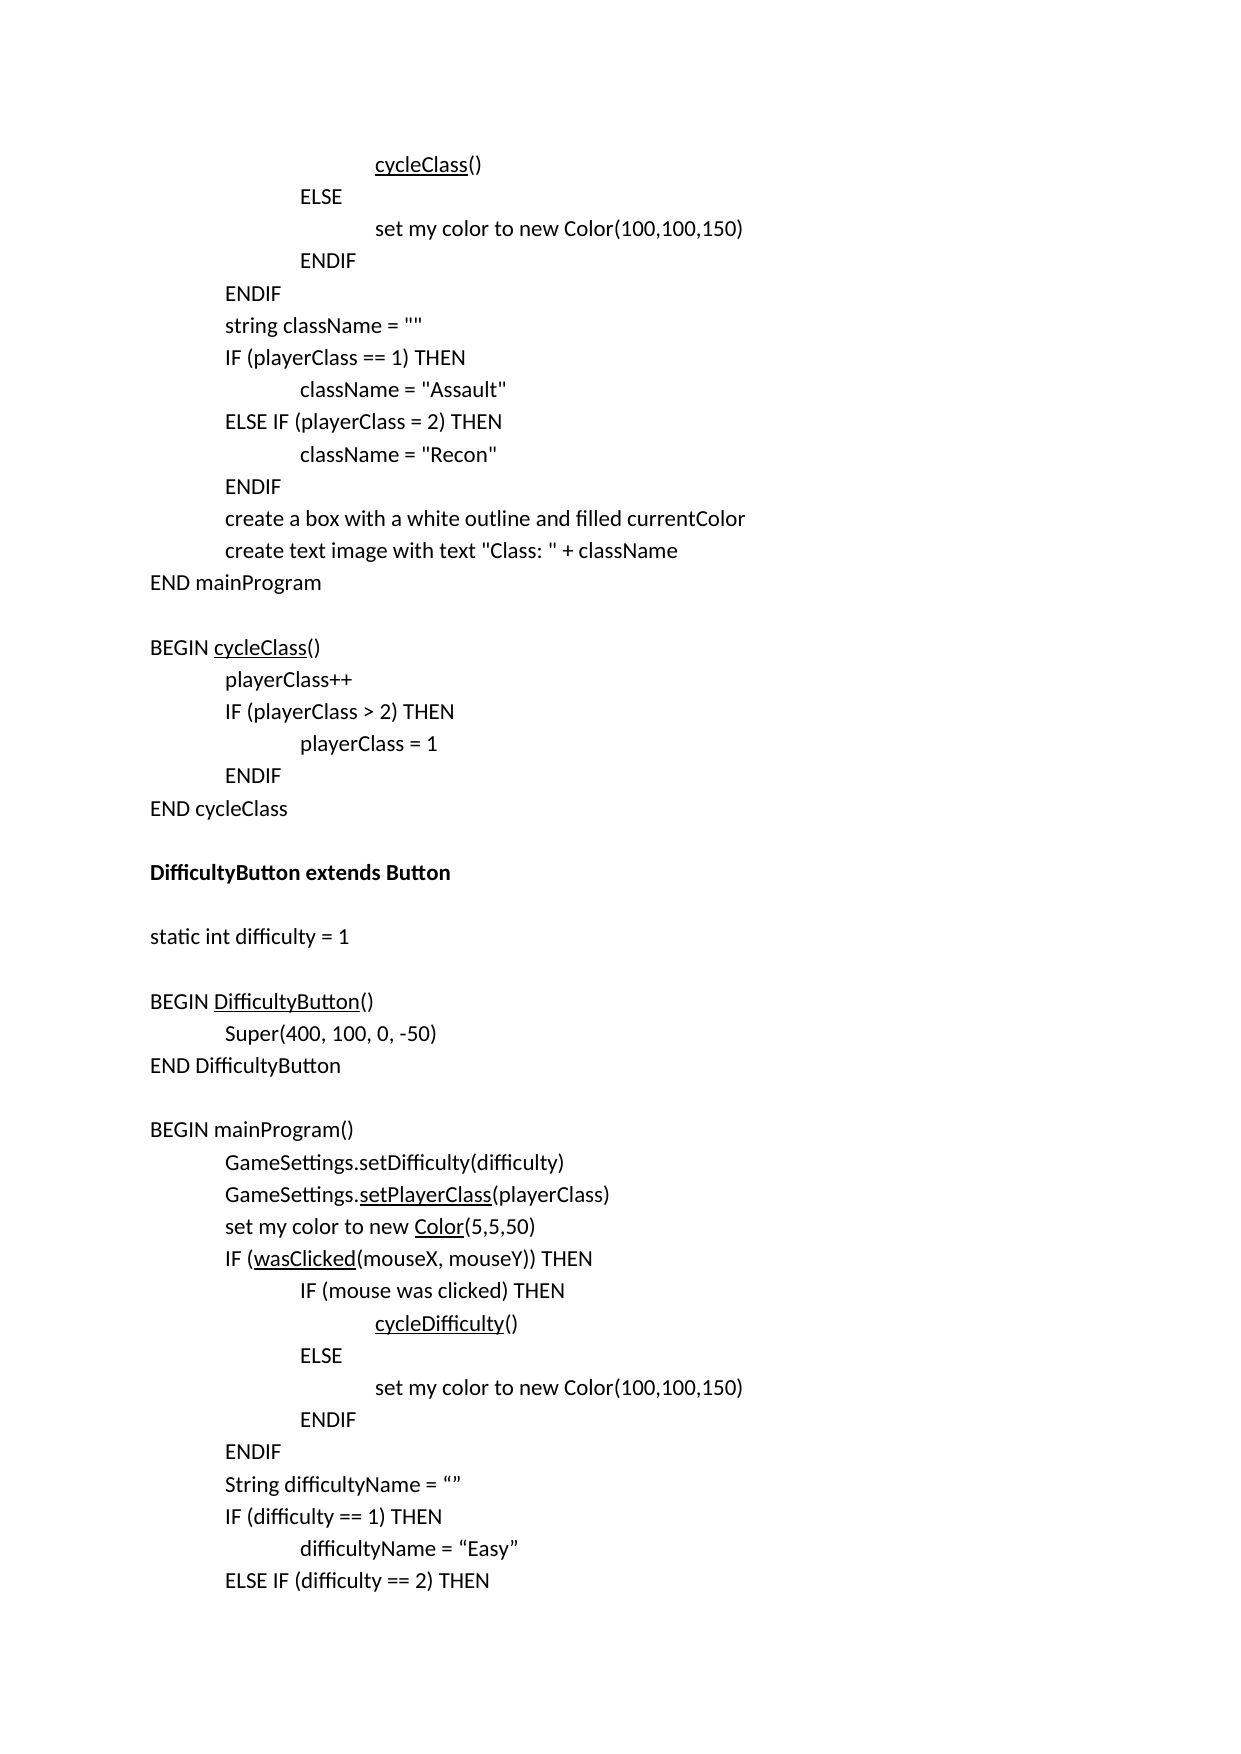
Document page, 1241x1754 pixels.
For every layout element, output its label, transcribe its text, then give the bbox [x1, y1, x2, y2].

text ENDIF [150, 762, 1090, 789]
text END cycleClass [150, 794, 1090, 822]
text IF (mouse was clicked) THEN [150, 1277, 1090, 1304]
text difficultyName = “Easy” [150, 1534, 1090, 1562]
text string className = "" [150, 311, 1090, 339]
text IF (difficulty == 1) THEN [150, 1502, 1090, 1530]
text String difficultyName = “” [150, 1470, 1090, 1498]
text Super(400, 100, 0, -50) [150, 1019, 1090, 1047]
text ELSE IF (playerClass = 2) THEN [150, 407, 1090, 436]
text ENDIF [150, 1405, 1090, 1433]
text GameSettings.setPlayerClass(playerClass) [150, 1180, 1090, 1208]
text playerClass++ [150, 665, 1090, 693]
text IF (wasClicked(mouseX, mouseY)) THEN [150, 1244, 1090, 1272]
text DifficultyButton extends Button [150, 858, 1090, 886]
text ENDIF [150, 279, 1090, 307]
text ELSE IF (difficulty == 2) THEN [150, 1566, 1090, 1594]
text ENDIF [150, 1437, 1090, 1466]
text create a box with a white outline and filled currentColor [150, 504, 1090, 532]
text GameSettings.setDifficulty(difficulty) [150, 1148, 1090, 1176]
text set my color to new Color(100,100,150) [150, 1373, 1090, 1401]
text create text image with text "Class: " + className [150, 536, 1090, 564]
text static int difficulty = 1 [150, 922, 1090, 951]
text ELSE [150, 1341, 1090, 1369]
text ELSE [150, 182, 1090, 210]
text BEGIN DifficultyButton() [150, 987, 1090, 1015]
text IF (playerClass == 1) THEN [150, 343, 1090, 371]
text BEGIN mainProgram() [150, 1116, 1090, 1144]
text IF (playerClass > 2) THEN [150, 697, 1090, 725]
text END DifficultyButton [150, 1051, 1090, 1079]
text set my color to new Color(100,100,150) [150, 214, 1090, 242]
text className = "Recon" [150, 440, 1090, 468]
text playerClass = 1 [150, 729, 1090, 757]
text className = "Assault" [150, 375, 1090, 403]
text BEGIN cycleClass() [150, 633, 1090, 661]
text cycleClass() [150, 150, 1090, 178]
text ENDIF [150, 247, 1090, 274]
text cycleDifficulty() [150, 1309, 1090, 1337]
text END mainProgram [150, 568, 1090, 596]
text set my color to new Color(5,5,50) [150, 1212, 1090, 1240]
text ENDIF [150, 472, 1090, 500]
